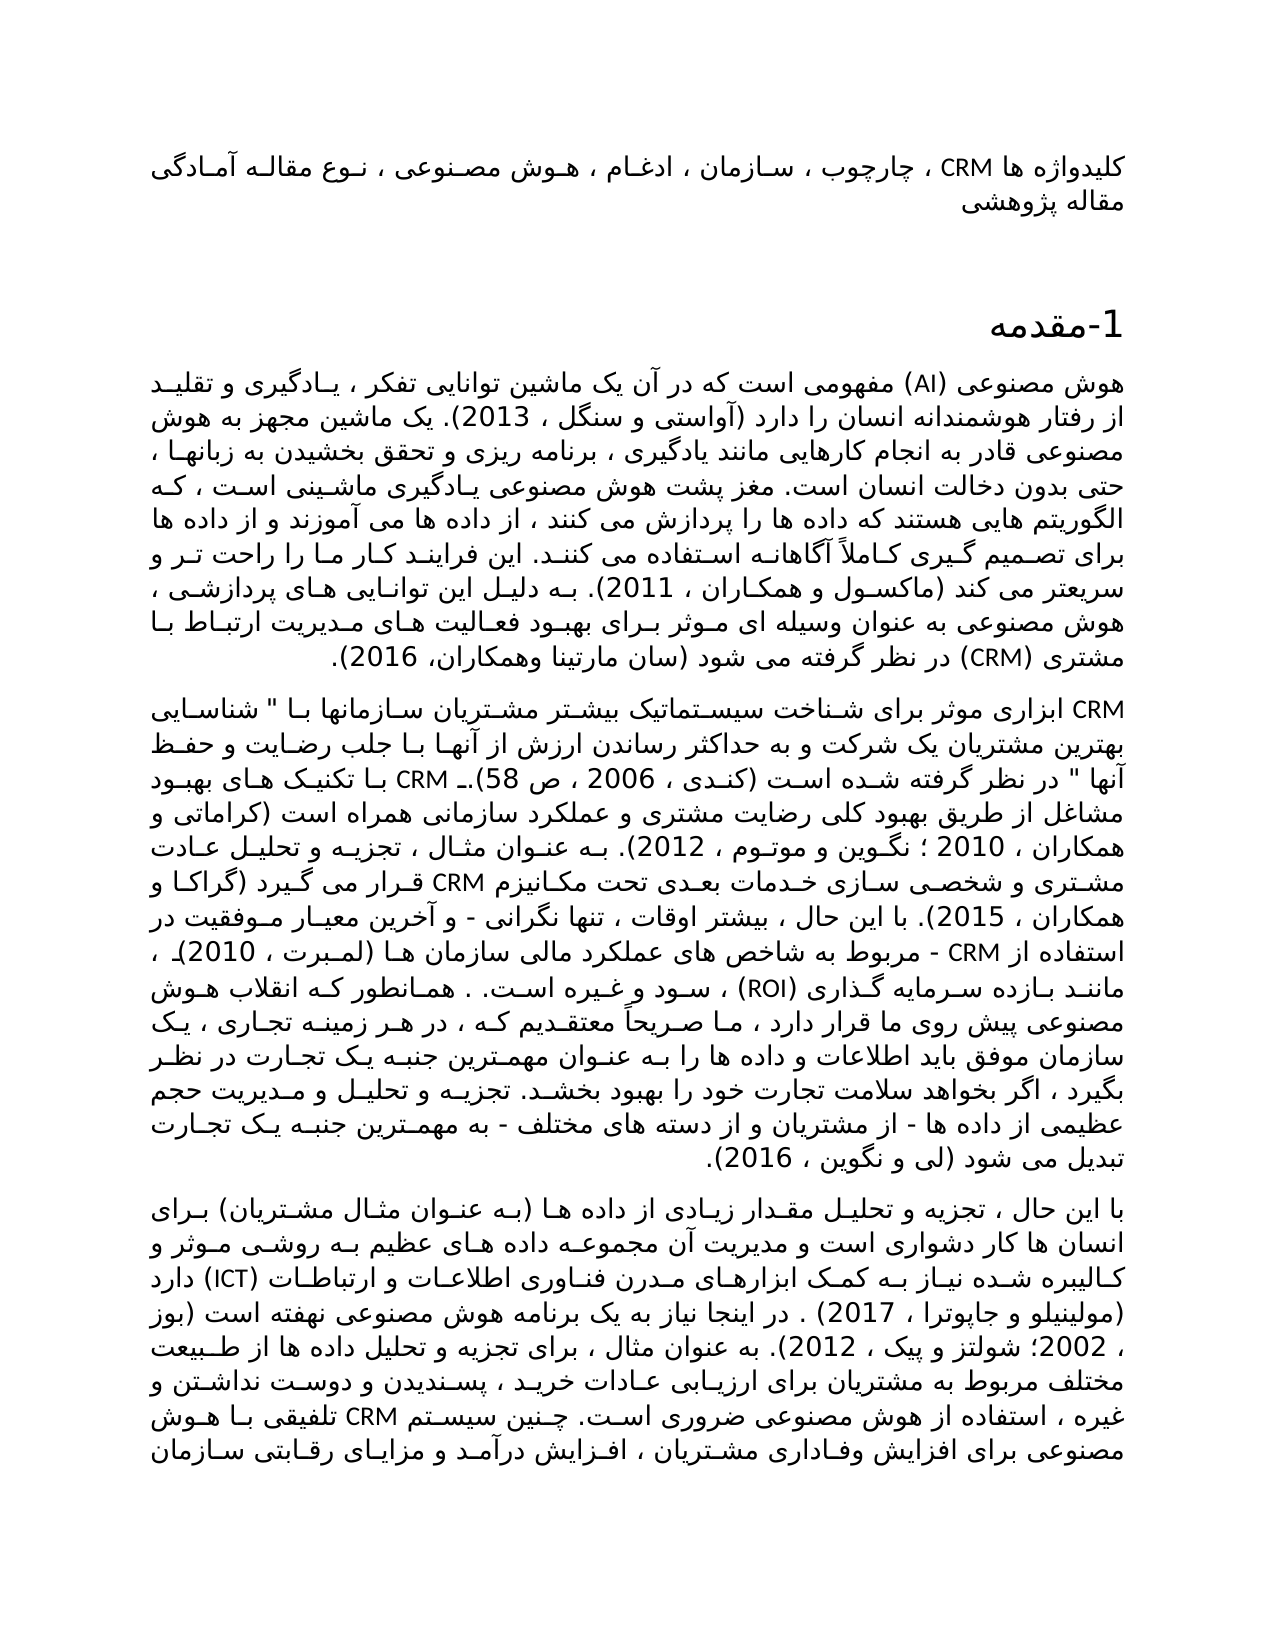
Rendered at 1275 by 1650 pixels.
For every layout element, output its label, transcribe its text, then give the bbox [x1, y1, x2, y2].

text هوش مصنوعی (AI) مفهومی است که در آن یک ماشین توانایی تفکر ، یادگیری و تقلید از رفتار هوشمندانه انسان را دارد (آواستی و سنگل ، 2013). یک ماشین مجهز به هوش مصنوعی قادر به انجام کارهایی مانند یادگیری ، برنامه ریزی و تحقق بخشیدن به زبانها ، حتی بدون دخالت انسان است. مغز پشت هوش مصنوعی یادگیری ماشینی است ، که الگوریتم هایی هستند که داده ها را پردازش می کنند ، از داده ها می آموزند و از داده ها برای تصمیم گیری کاملاً آگاهانه استفاده می کنند. این فرایند کار ما را راحت تر و سریعتر می کند (ماکسول و همکاران ، 2011). به دلیل این توانایی های پردازشی ، هوش مصنوعی به عنوان وسیله ای موثر برای بهبود فعالیت های مدیریت ارتباط با مشتری (CRM) در نظر گرفته می شود (سان مارتینا وهمكاران، 2016). [150, 366, 1125, 673]
text CRM ابزاری موثر برای شناخت سیستماتیک بیشتر مشتریان سازمانها با " شناسایی بهترین مشتریان یک شرکت و به حداکثر رساندن ارزش از آنها با جلب رضایت و حفظ آنها " در نظر گرفته شده است (کندی ، 2006 ، ص 58). CRM با تکنیک های بهبود مشاغل از طریق بهبود کلی رضایت مشتری و عملکرد سازمانی همراه است (کراماتی و همکاران ، 2010 ؛ نگوین و موتوم ، 2012). به عنوان مثال ، تجزیه و تحلیل عادت مشتری و شخصی سازی خدمات بعدی تحت مکانیزم CRM قرار می گیرد (گراکا و همکاران ، 2015). با این حال ، بیشتر اوقات ، تنها نگرانی - و آخرین معیار موفقیت در استفاده از CRM - مربوط به شاخص های عملکرد مالی سازمان ها (لمبرت ، 2010) ، مانند بازده سرمایه گذاری (ROI) ، سود و غیره است. . همانطور که انقلاب هوش مصنوعی پيش روی ما قرار دارد ، ما صریحاً معتقدیم که ، در هر زمینه تجاری ، یک سازمان موفق باید اطلاعات و داده ها را به عنوان مهمترین جنبه یک تجارت در نظر بگیرد ، اگر بخواهد سلامت تجارت خود را بهبود بخشد. تجزیه و تحلیل و مدیریت حجم عظیمی از داده ها - از مشتریان و از دسته های مختلف - به مهمترین جنبه یک تجارت تبدیل می شود (لی و نگوین ، 2016). [150, 692, 1125, 1174]
text کلیدواژه ها CRM ، چارچوب ، سازمان ، ادغام ، هوش مصنوعی ، نوع مقاله آمادگی مقاله پژوهشی [150, 150, 1125, 217]
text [150, 1193, 1125, 1466]
text 1-مقدمه [150, 302, 1125, 346]
